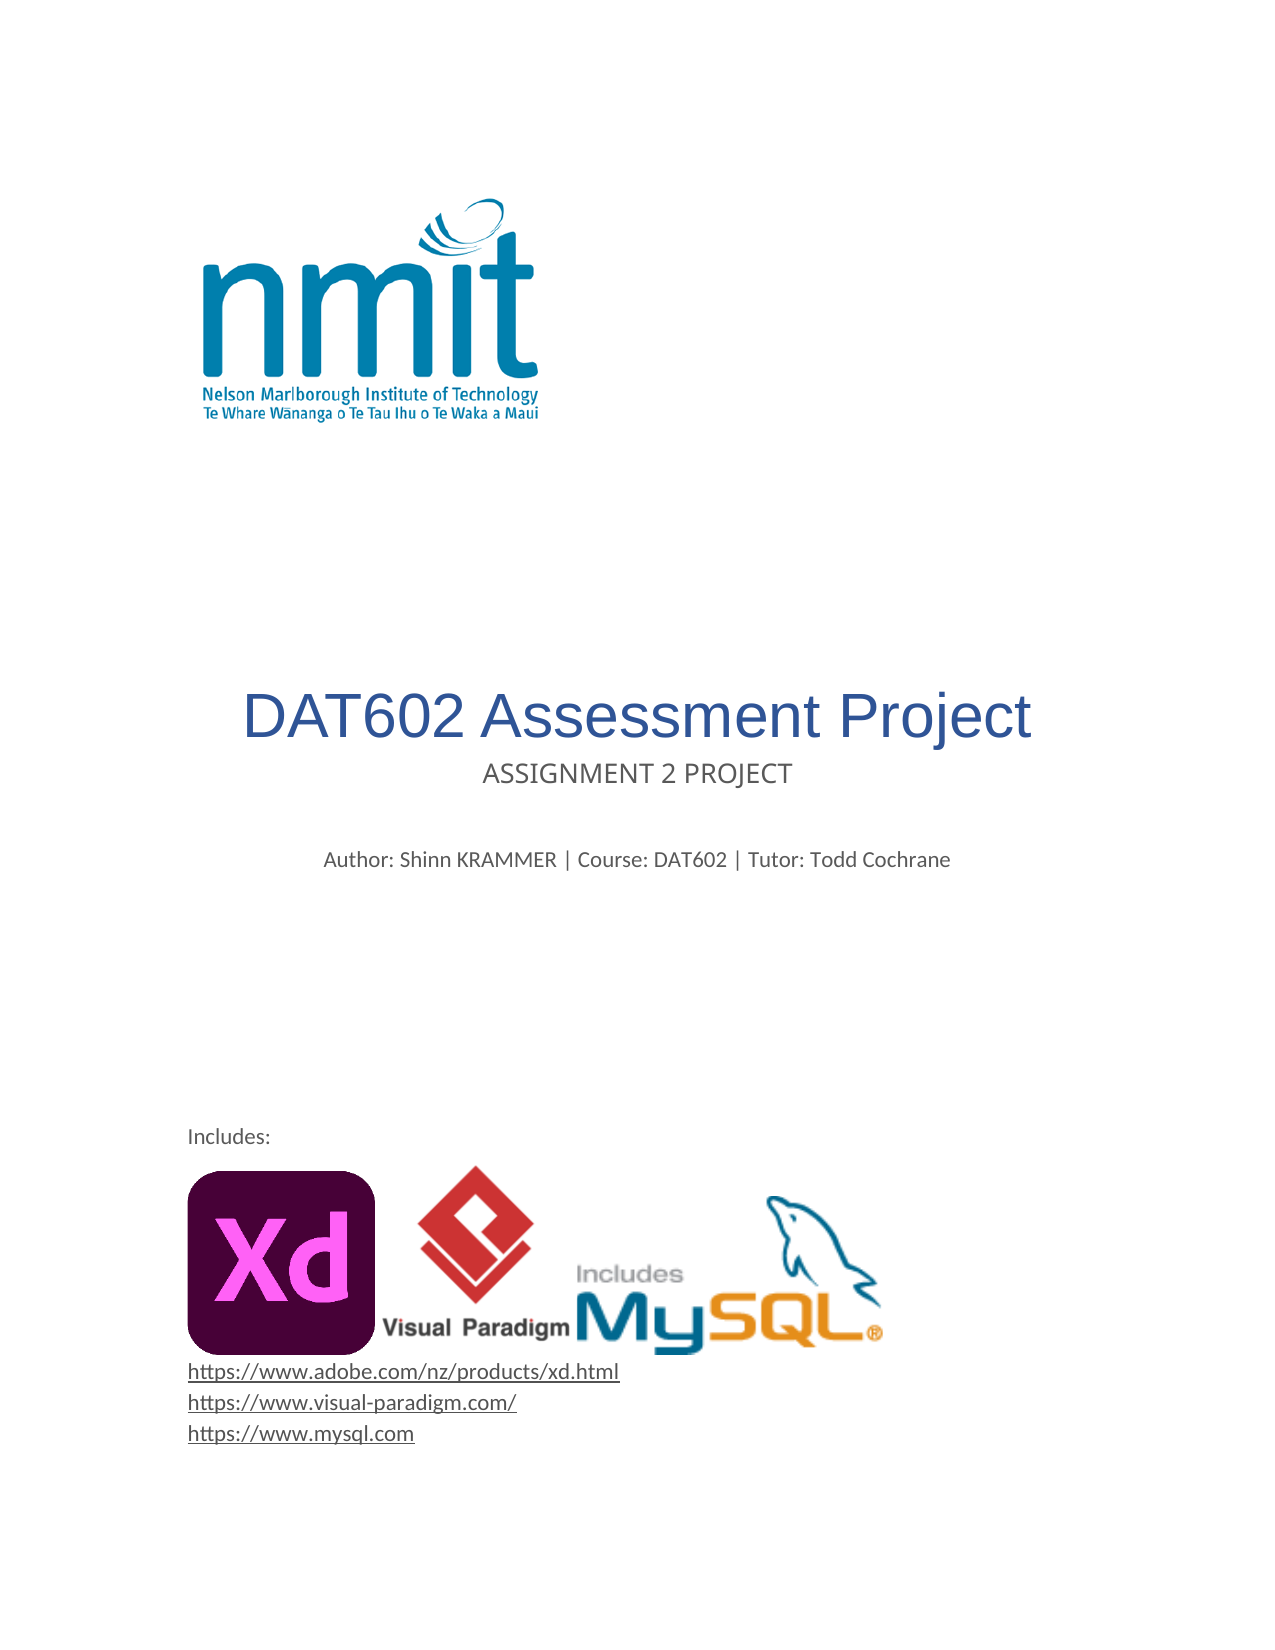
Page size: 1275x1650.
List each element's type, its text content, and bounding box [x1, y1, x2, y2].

picture [187, 180, 596, 433]
picture [187, 1152, 883, 1355]
subtitle Assignment 2 Project [187, 755, 1087, 792]
text https://www.mysql.com [187, 1419, 1087, 1447]
text Author: Shinn KRAMMER | Course: DAT602 | Tutor: Todd Cochrane [187, 845, 1087, 904]
text Includes: [187, 1122, 1087, 1150]
title DAT602 Assessment Project [187, 679, 1087, 751]
text https://www.adobe.com/nz/products/xd.html [187, 1357, 1087, 1385]
text https://www.visual-paradigm.com/ [187, 1388, 1087, 1416]
